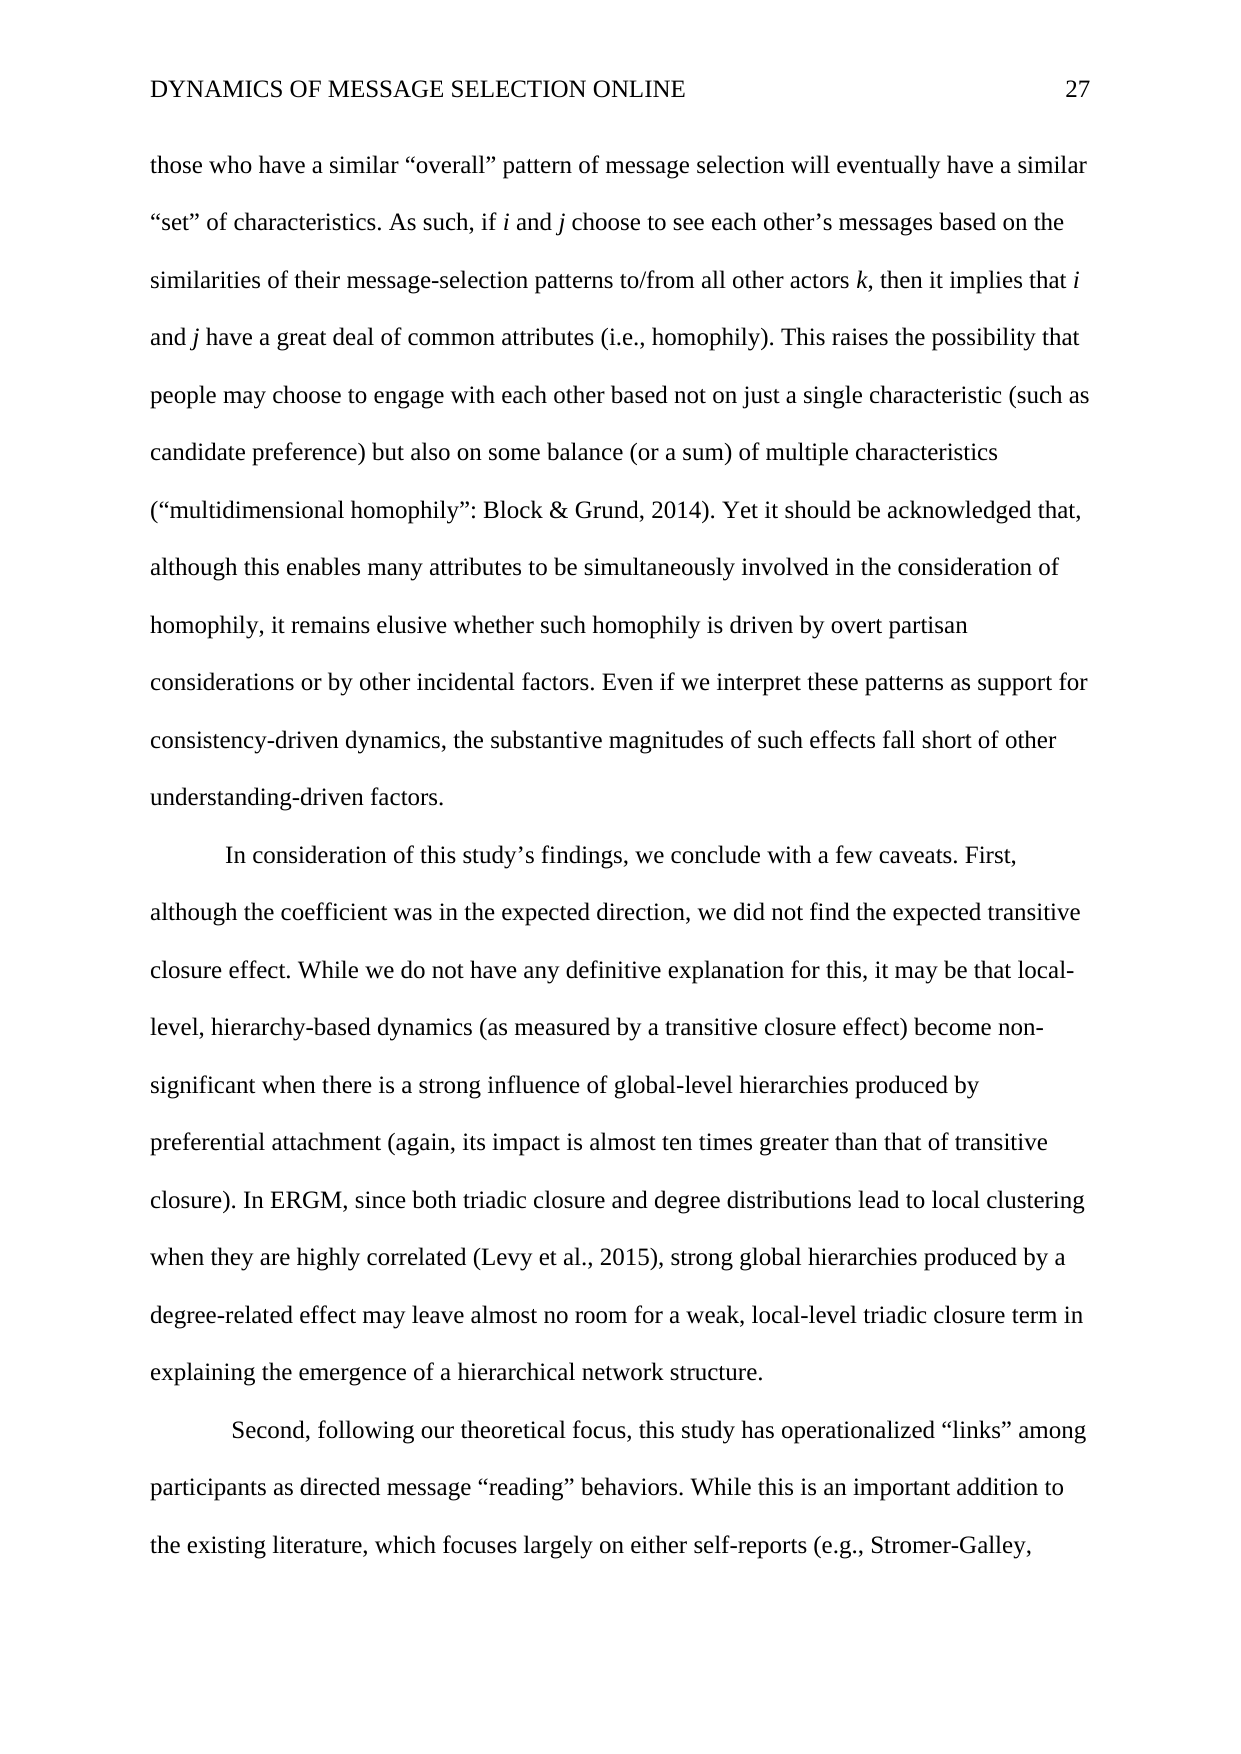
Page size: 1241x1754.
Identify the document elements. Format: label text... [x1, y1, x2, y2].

text In consideration of this study’s findings, we conclude with a few caveats. First, although the coefficient was in the expected direction, we did not find the expected transitive closure effect. While we do not have any definitive explanation for this, it may be that local-level, hierarchy-based dynamics (as measured by a transitive closure effect) become non-significant when there is a strong influence of global-level hierarchies produced by preferential attachment (again, its impact is almost ten times greater than that of transitive closure). In ERGM, since both triadic closure and degree distributions lead to local clustering when they are highly correlated (Levy et al., 2015), strong global hierarchies produced by a degree-related effect may leave almost no room for a weak, local-level triadic closure term in explaining the emergence of a hierarchical network structure. [150, 840, 1090, 1386]
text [150, 150, 1090, 811]
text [150, 1415, 1090, 1559]
